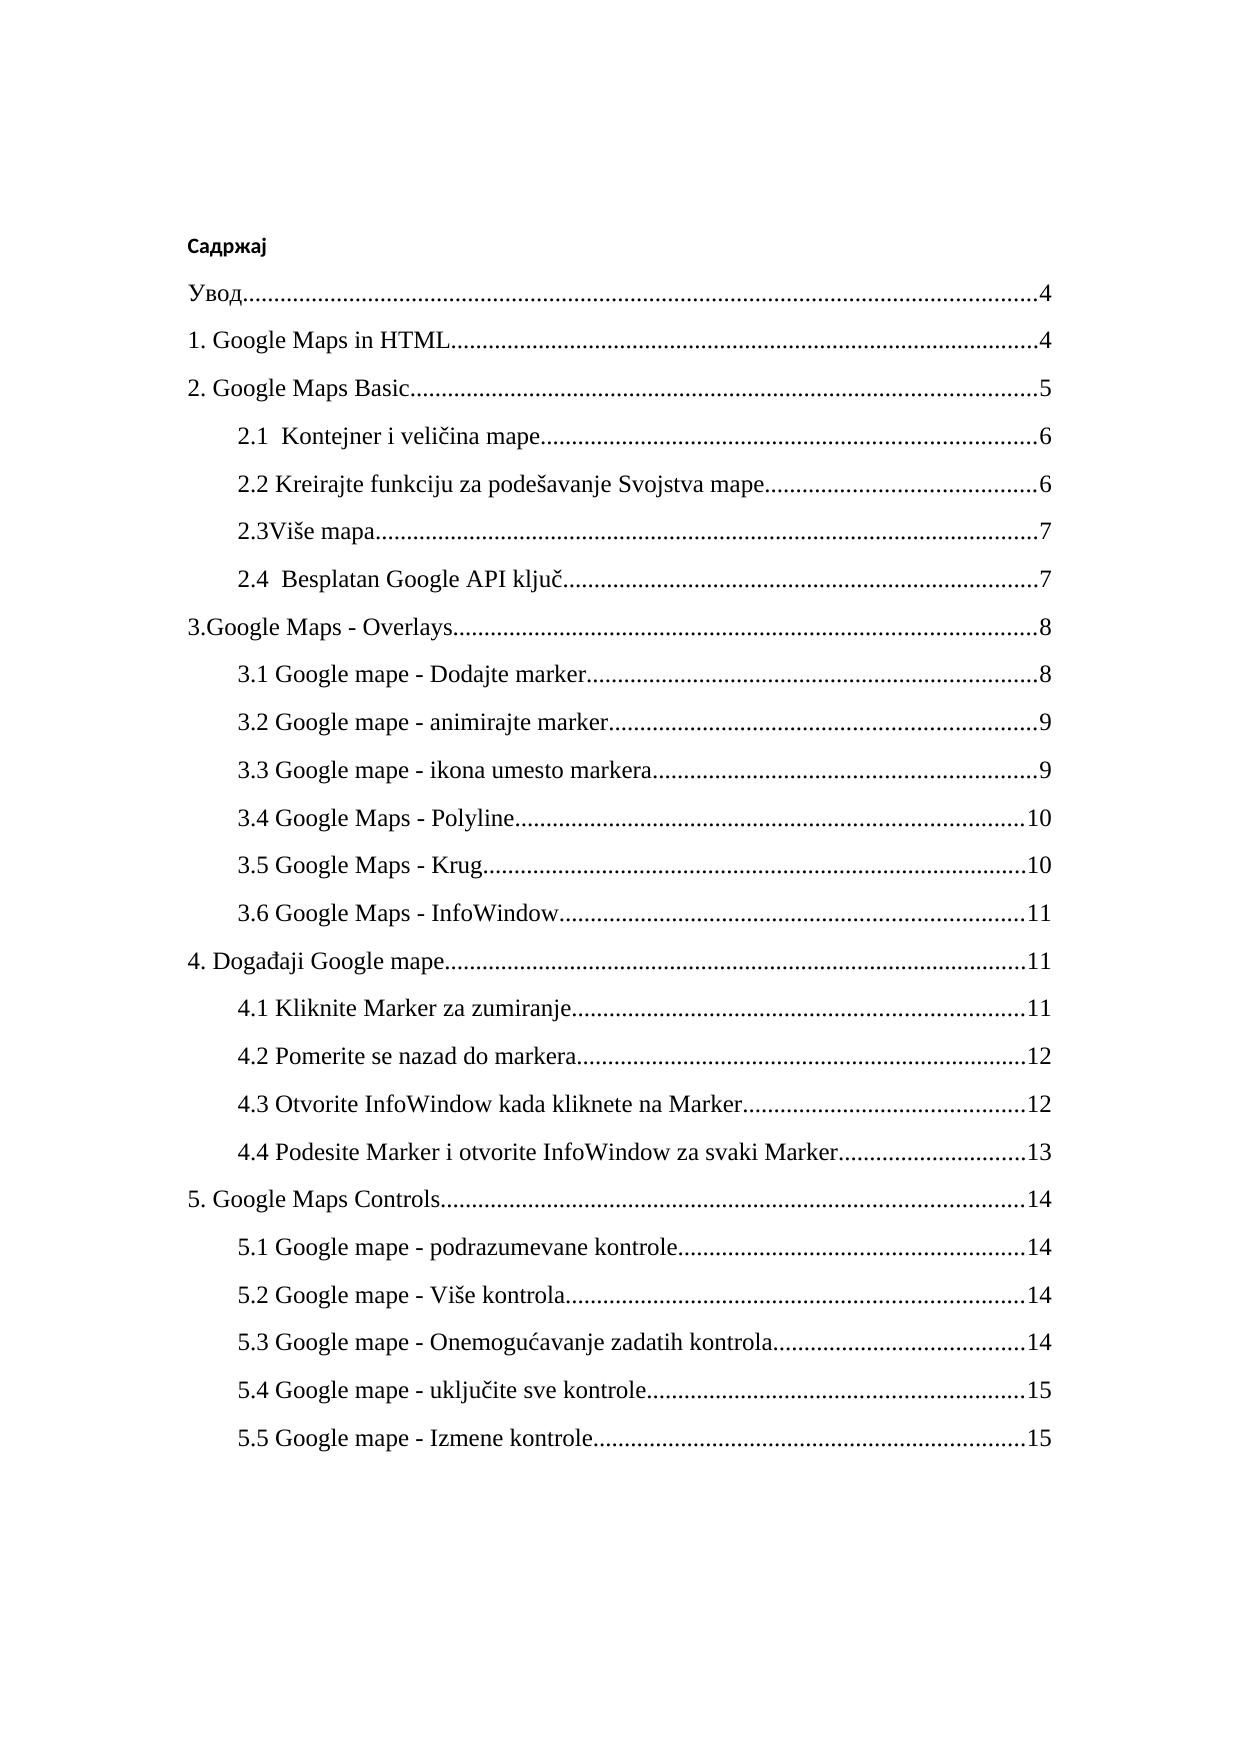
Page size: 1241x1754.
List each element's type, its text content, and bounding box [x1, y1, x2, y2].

text 3.3 Google mape - ikona umesto markera 9 [237, 755, 1053, 784]
text 4.4 Podesite Marker i otvorite InfoWindow za svaki Marker 13 [237, 1137, 1053, 1165]
text 5. Google Maps Controls 14 [187, 1184, 1053, 1213]
text 2.1 Kontejner i veličina mape 6 [237, 421, 1053, 450]
text 2.3Više mapa 7 [237, 516, 1053, 545]
text 3.6 Google Maps - InfoWindow 11 [237, 898, 1053, 927]
text 3.4 Google Maps - Polyline 10 [237, 803, 1053, 831]
text 4.3 Otvorite InfoWindow kada kliknete na Marker 12 [237, 1089, 1053, 1118]
text 4.1 Kliknite Marker za zumiranje 11 [237, 993, 1053, 1022]
text 4. Događaji Google mape 11 [187, 946, 1053, 974]
text 4.2 Pomerite se nazad do markera 12 [237, 1041, 1053, 1070]
text 2. Google Maps Basic 5 [187, 373, 1053, 402]
text 2.4 Besplatan Google API ključ 7 [237, 564, 1053, 593]
text 2.2 Kreirajte funkciju za podešavanje Svojstva mape 6 [237, 469, 1053, 497]
text 3.Google Maps - Overlays 8 [187, 612, 1053, 641]
text 5.3 Google mape - Onemogućavanje zadatih kontrola 14 [237, 1327, 1053, 1356]
text Увод 4 [187, 278, 1053, 307]
text 5.5 Google mape - Izmene kontrole 15 [237, 1423, 1053, 1452]
text 5.1 Google mape - podrazumevane kontrole 14 [237, 1232, 1053, 1261]
text 5.2 Google mape - Više kontrola 14 [237, 1280, 1053, 1308]
text 5.4 Google mape - uključite sve kontrole 15 [237, 1375, 1053, 1404]
text 3.5 Google Maps - Krug 10 [237, 850, 1053, 879]
text 1. Google Maps in HTML 4 [187, 326, 1053, 354]
text 3.1 Google mape - Dodajte marker 8 [237, 659, 1053, 688]
text 3.2 Google mape - animirajte marker 9 [237, 707, 1053, 736]
